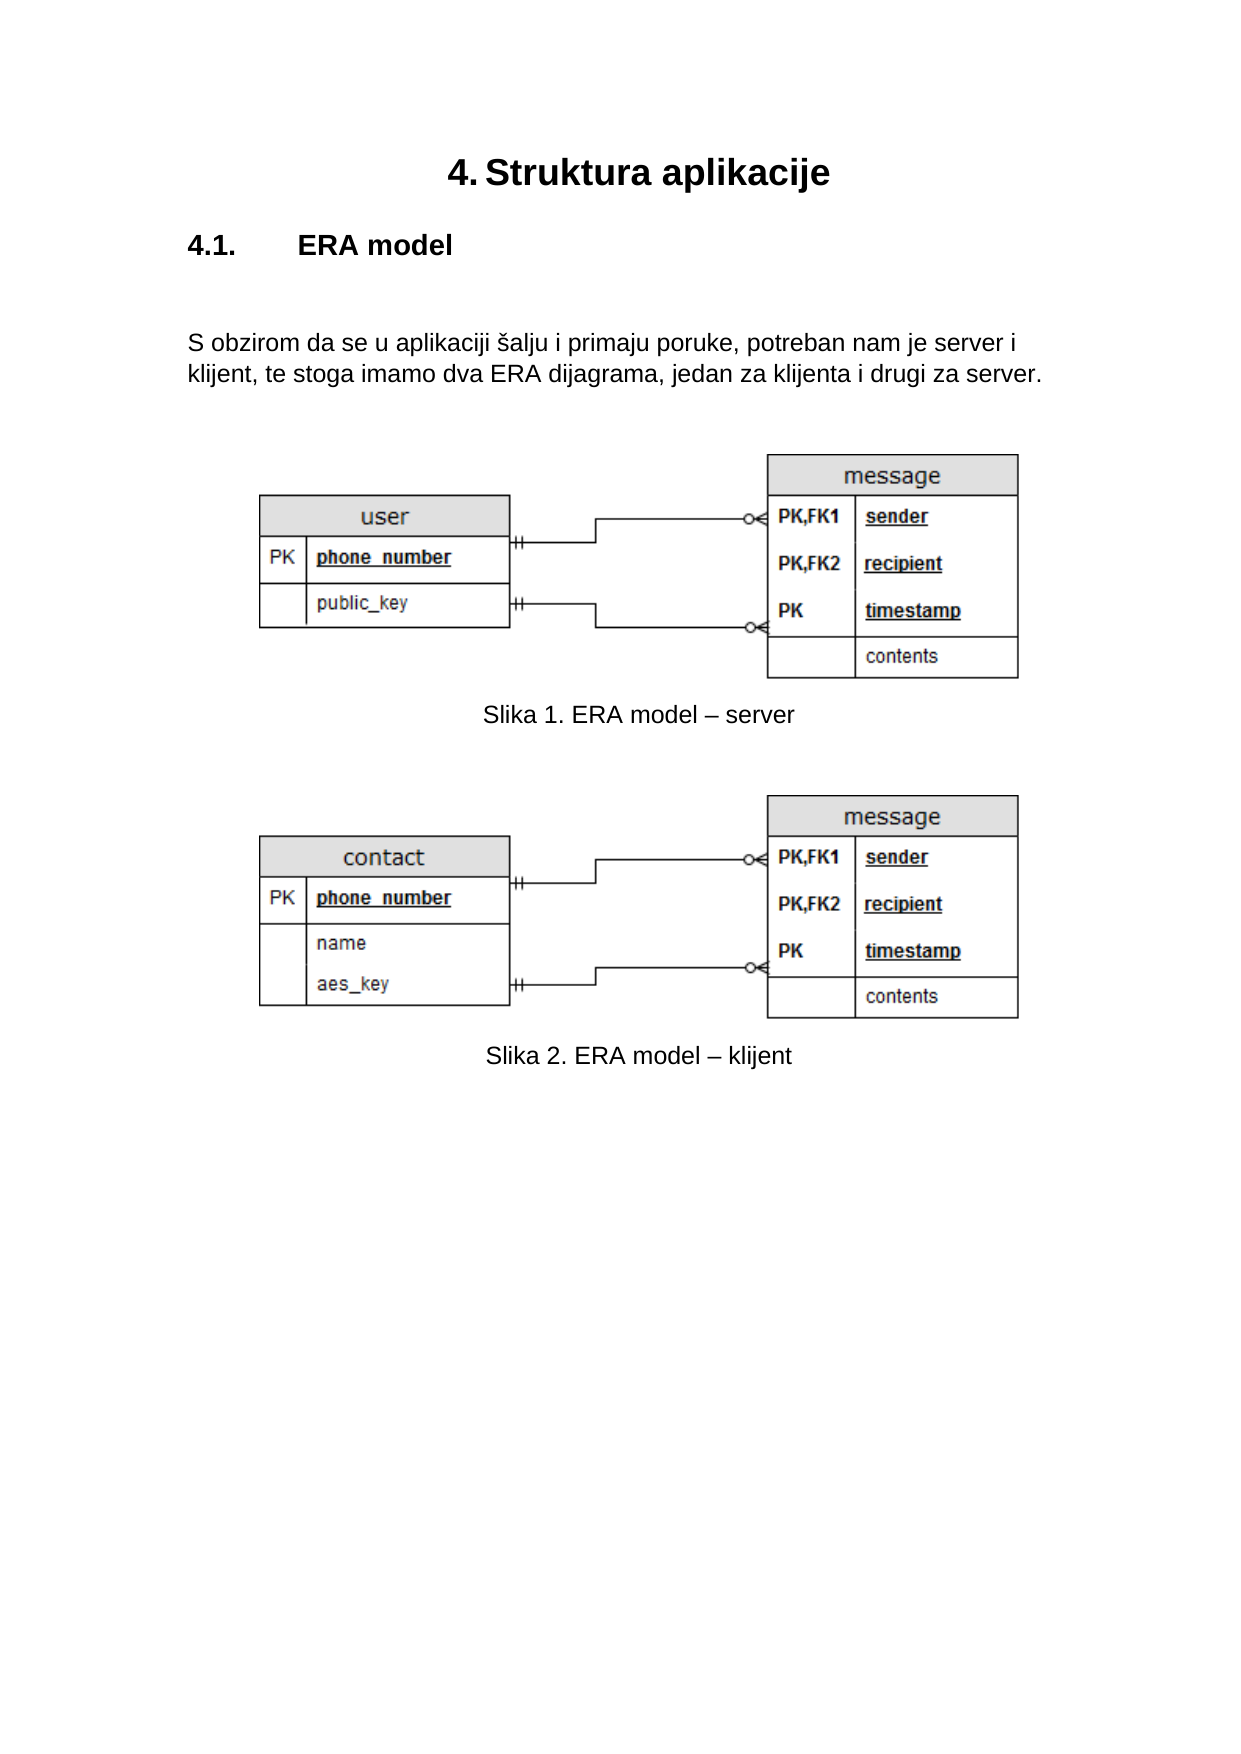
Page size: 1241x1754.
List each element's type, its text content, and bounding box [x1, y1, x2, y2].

picture [259, 795, 1019, 1022]
text S obzirom da se u aplikaciji šalju i primaju poruke, potreban nam je server i klijent, te stoga imamo dva ERA dijagrama, jedan za klijenta i drugi za server. [187, 328, 1090, 388]
text Slika 1. ERA model – server [187, 700, 1090, 729]
list Struktura aplikacije [187, 150, 1090, 193]
picture [259, 454, 1019, 682]
list ERA model [187, 228, 1090, 261]
text Slika 2. ERA model – klijent [187, 1041, 1090, 1069]
